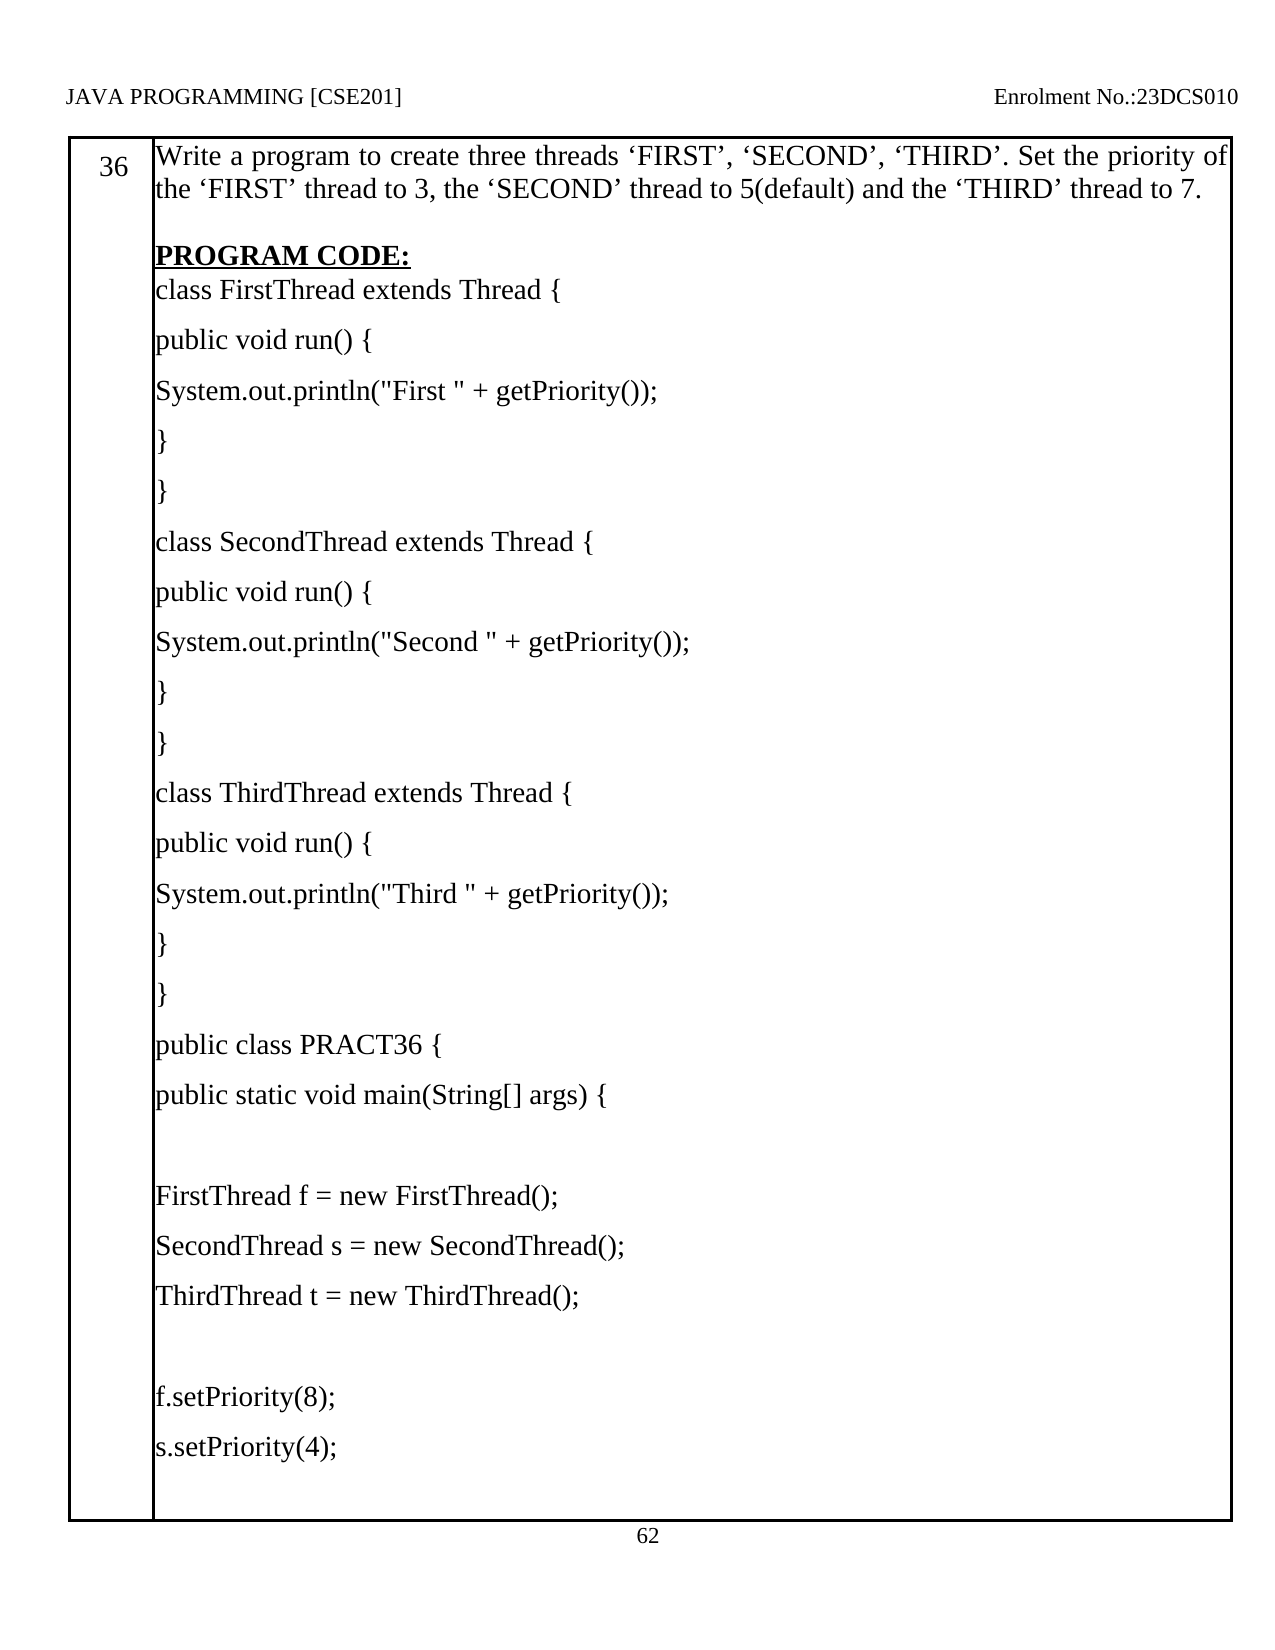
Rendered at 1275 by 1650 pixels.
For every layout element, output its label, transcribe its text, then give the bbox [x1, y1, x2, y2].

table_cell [155, 139, 1230, 1519]
table_cell 36 [71, 139, 152, 1519]
